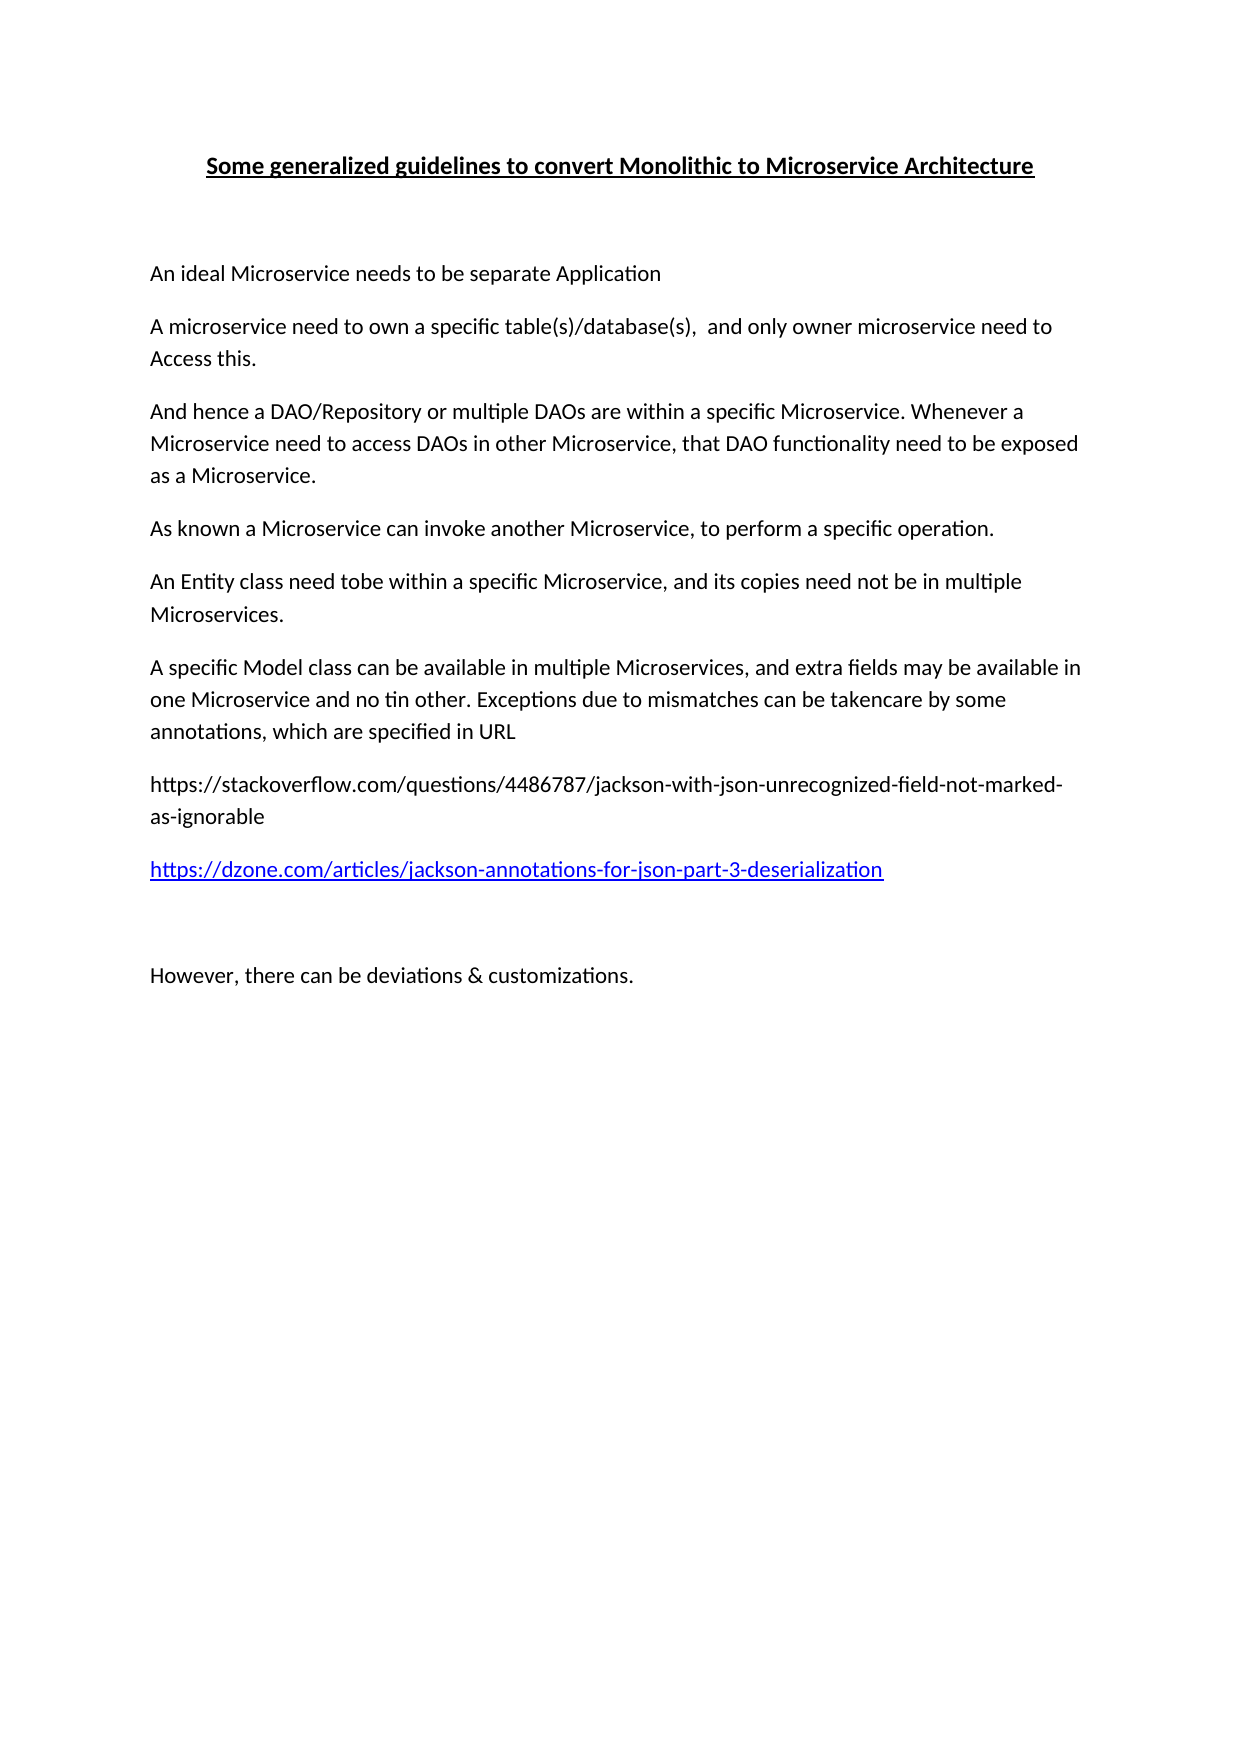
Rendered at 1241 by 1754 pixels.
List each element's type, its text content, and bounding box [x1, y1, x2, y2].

text https://stackoverflow.com/questions/4486787/jackson-with-json-unrecognized-field-not-marked-as-ignorable [150, 770, 1090, 830]
text As known a Microservice can invoke another Microservice, to perform a specific operation. [150, 514, 1090, 542]
text Some generalized guidelines to convert Monolithic to Microservice Architecture [150, 150, 1090, 181]
text However, there can be deviations & customizations. [150, 961, 1090, 989]
text An ideal Microservice needs to be separate Application [150, 259, 1090, 287]
text And hence a DAO/Repository or multiple DAOs are within a specific Microservice. Whenever a Microservice need to access DAOs in other Microservice, that DAO functionality need to be exposed as a Microservice. [150, 397, 1090, 489]
text https://dzone.com/articles/jackson-annotations-for-json-part-3-deserialization [150, 855, 1090, 883]
text A specific Model class can be available in multiple Microservices, and extra fields may be available in one Microservice and no tin other. Exceptions due to mismatches can be takencare by some annotations, which are specified in URL [150, 653, 1090, 745]
text An Entity class need tobe within a specific Microservice, and its copies need not be in multiple Microservices. [150, 567, 1090, 628]
text A microservice need to own a specific table(s)/database(s), and only owner microservice need to Access this. [150, 312, 1090, 372]
